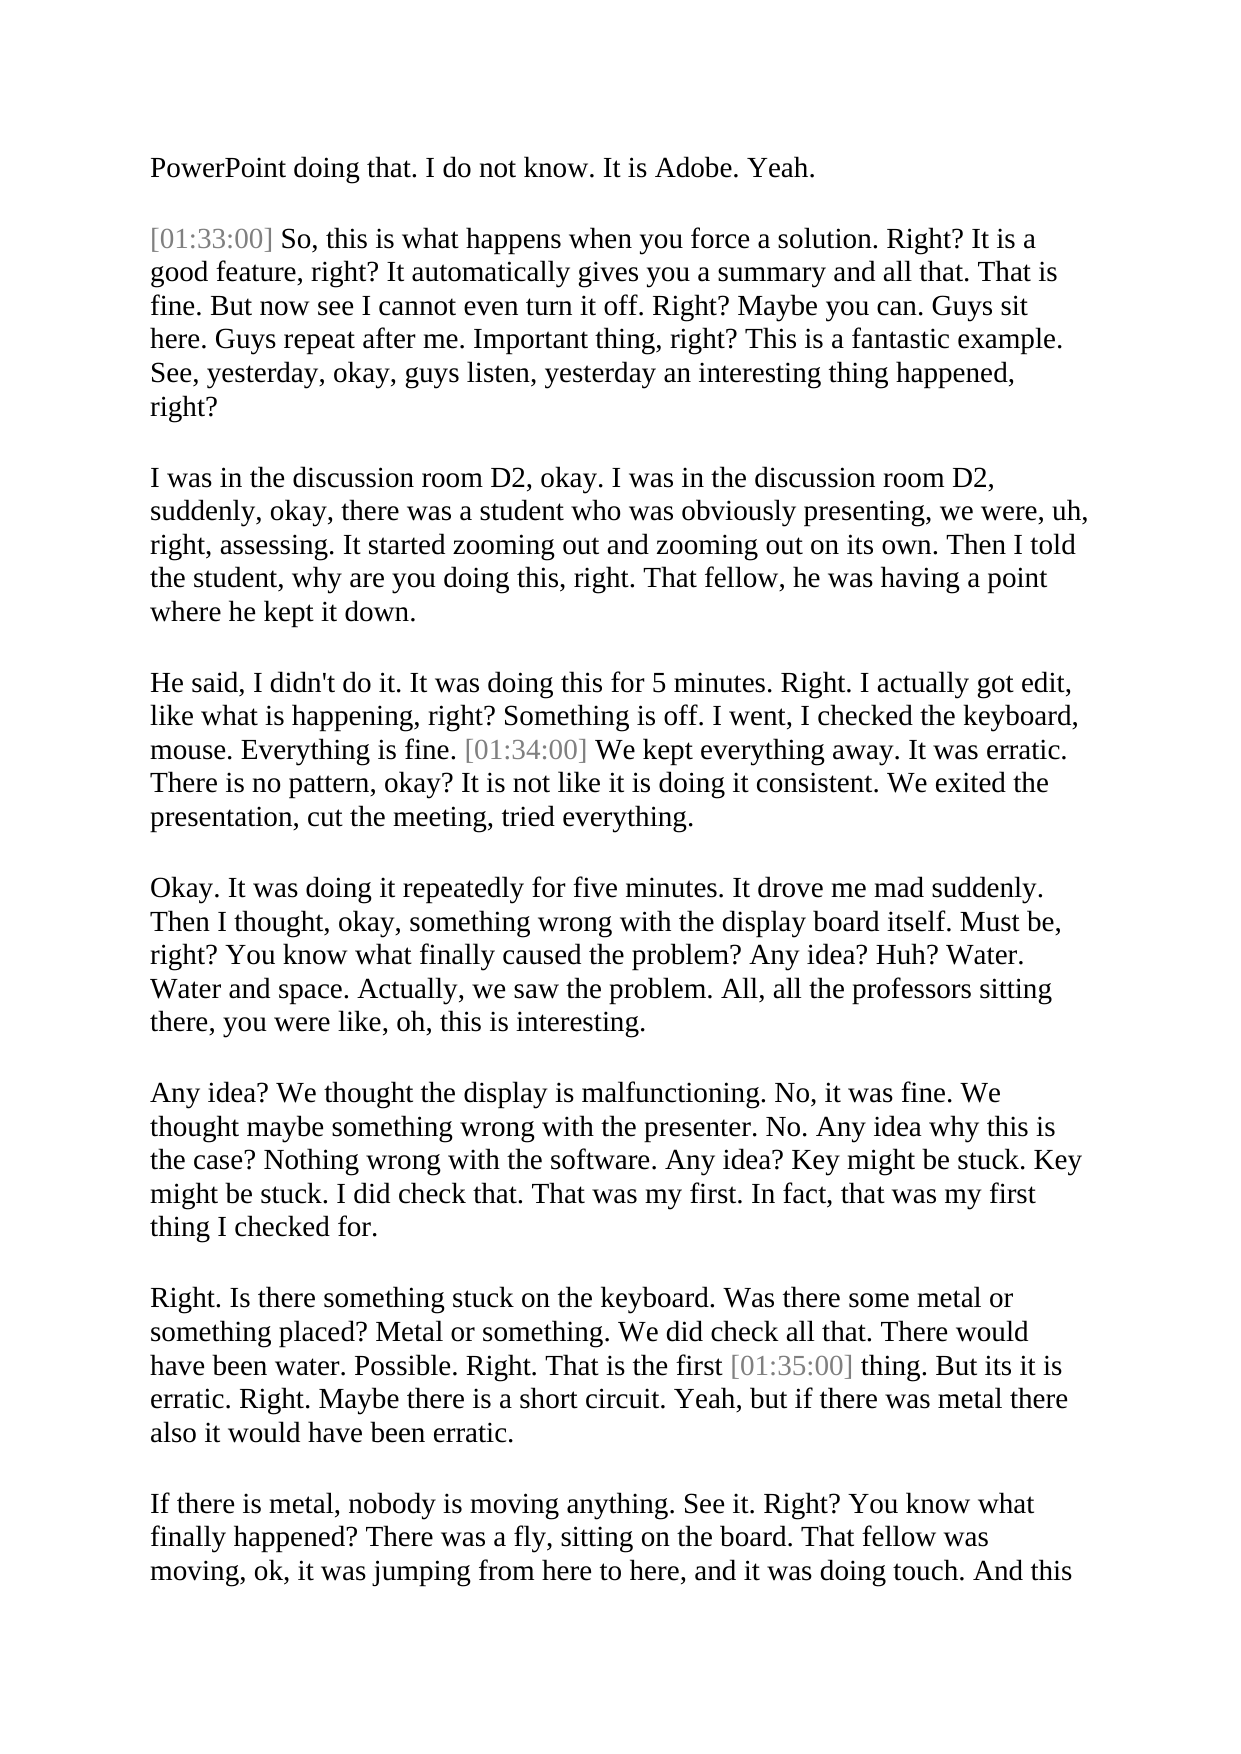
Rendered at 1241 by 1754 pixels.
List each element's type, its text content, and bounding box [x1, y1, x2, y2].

text PowerPoint doing that. I do not know. It is Adobe. Yeah. [150, 150, 1090, 183]
text Any idea? We thought the display is malfunctioning. No, it was fine. We thought maybe something wrong with the presenter. No. Any idea why this is the case? Nothing wrong with the software. Any idea? Key might be stuck. Key might be stuck. I did check that. That was my first. In fact, that was my first thing I checked for. [150, 1075, 1090, 1243]
text [01:33:00] So, this is what happens when you force a solution. Right? It is a good feature, right? It automatically gives you a summary and all that. That is fine. But now see I cannot even turn it off. Right? Maybe you can. Guys sit here. Guys repeat after me. Important thing, right? This is a fantastic example. See, yesterday, okay, guys listen, yesterday an interesting thing happened, right? [150, 221, 1090, 422]
text He said, I didn't do it. It was doing this for 5 minutes. Right. I actually got edit, like what is happening, right? Something is off. I went, I checked the keyboard, mouse. Everything is fine. [01:34:00] We kept everything away. It was erratic. There is no pattern, okay? It is not like it is doing it consistent. We exited the presentation, cut the meeting, tried everything. [150, 665, 1090, 833]
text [150, 1486, 1090, 1586]
text Right. Is there something stuck on the keyboard. Was there some metal or something placed? Metal or something. We did check all that. There would have been water. Possible. Right. That is the first [01:35:00] thing. But its it is erratic. Right. Maybe there is a short circuit. Yeah, but if there was metal there also it would have been erratic. [150, 1281, 1090, 1448]
text I was in the discussion room D2, okay. I was in the discussion room D2, suddenly, okay, there was a student who was obviously presenting, we were, uh, right, assessing. It started zooming out and zooming out on its own. Then I told the student, why are you doing this, right. That fellow, he was having a point where he kept it down. [150, 460, 1090, 627]
text Okay. It was doing it repeatedly for five minutes. It drove me mad suddenly. Then I thought, okay, something wrong with the display board itself. Must be, right? You know what finally caused the problem? Any idea? Huh? Water. Water and space. Actually, we saw the problem. All, all the professors sitting there, you were like, oh, this is interesting. [150, 870, 1090, 1038]
